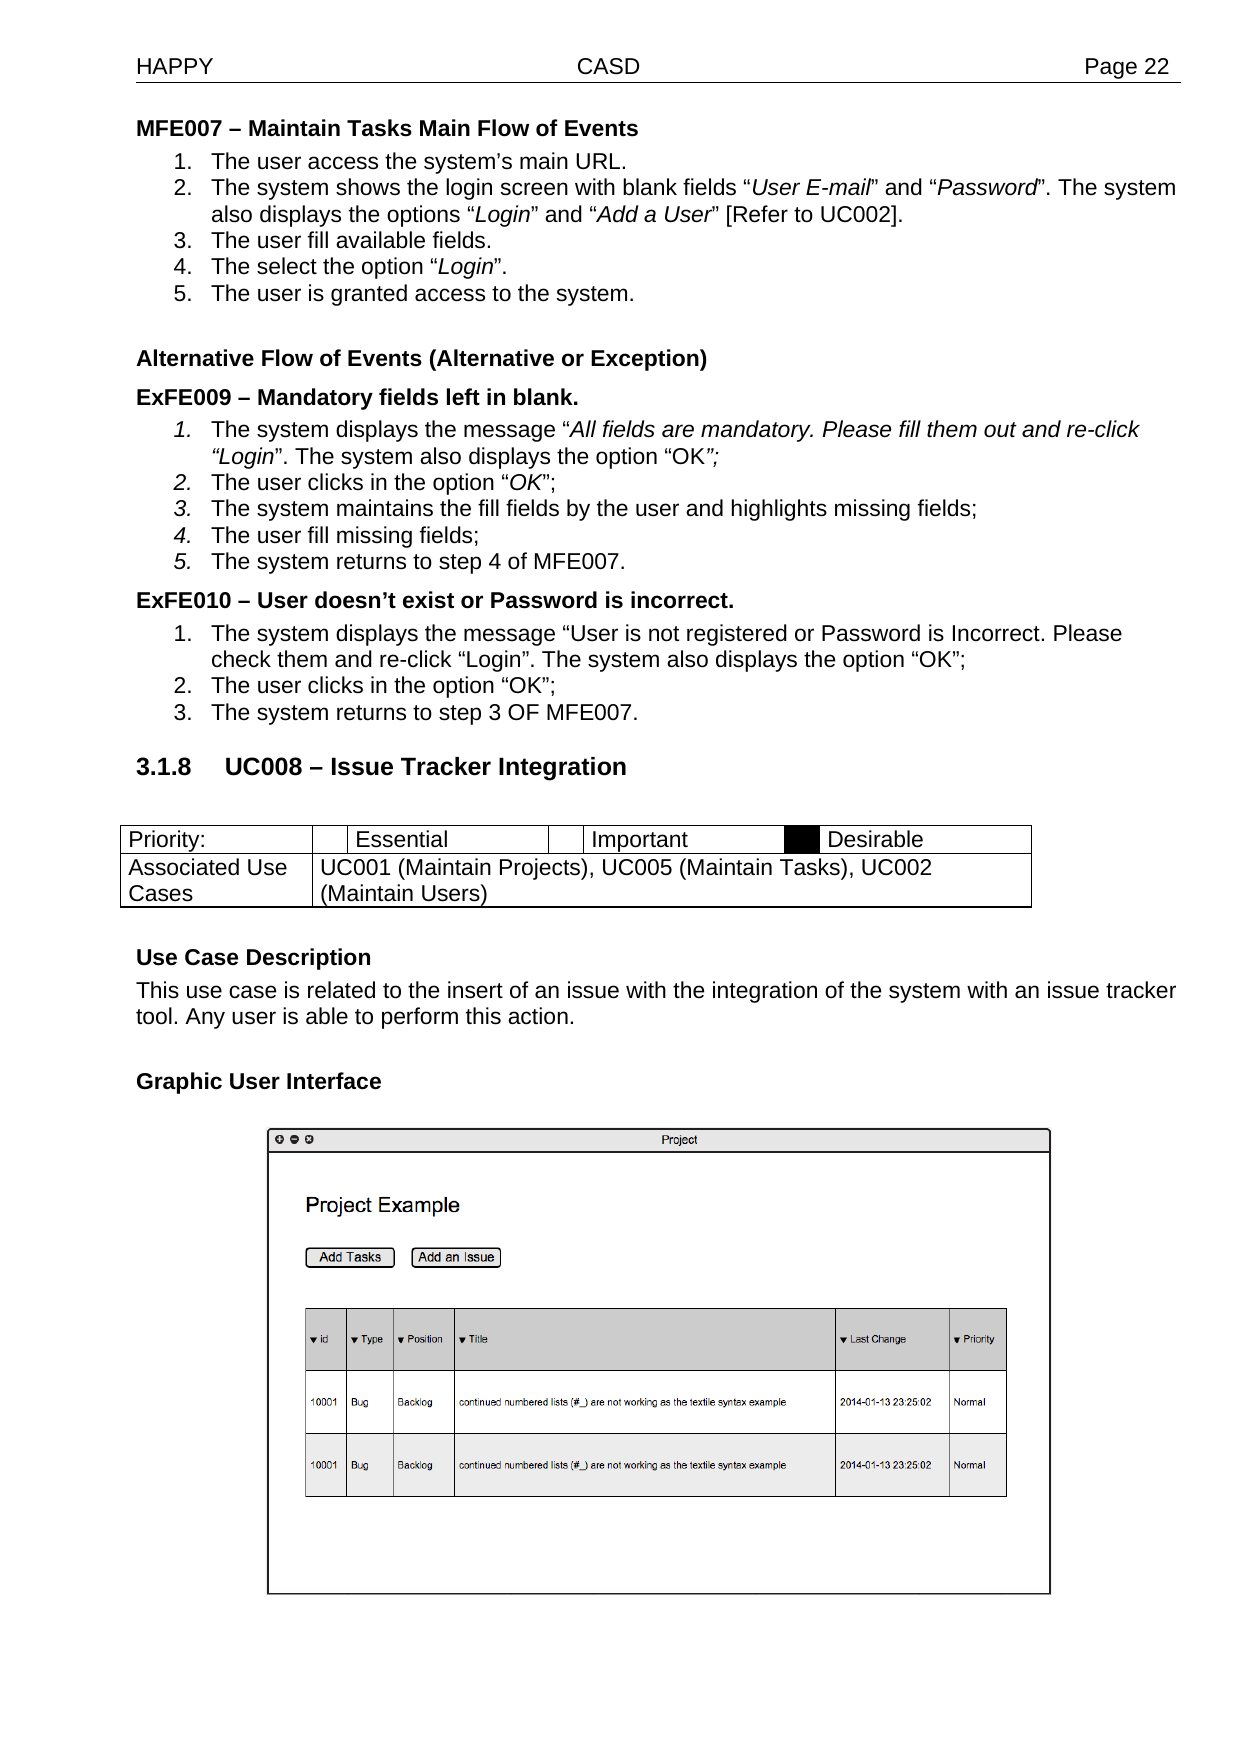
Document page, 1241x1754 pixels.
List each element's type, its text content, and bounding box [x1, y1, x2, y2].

subtitle Graphic User Interface [136, 1068, 1181, 1094]
picture [265, 1127, 1052, 1595]
list The system maintains the fill fields by the user and highlights missing fields; [173, 495, 1181, 522]
list The user clicks in the option “OK”; [173, 469, 1181, 495]
subtitle ExFE009 – Mandatory fields left in blank. [136, 384, 1181, 410]
list The user is granted access to the system. [173, 279, 1181, 306]
subtitle MFE007 – Maintain Tasks Main Flow of Events [136, 115, 1181, 142]
table_header Desirable [820, 826, 1031, 853]
subtitle Use Case Description [136, 944, 1181, 970]
list The system displays the message “User is not registered or Password is Incorrect. Please check them and re-click “Login”. The system also displays the option “OK”; [173, 619, 1181, 672]
table_header [785, 826, 819, 853]
table_header [549, 826, 583, 853]
text This use case is related to the insert of an issue with the integration of the system with an issue tracker tool. Any user is able to perform this action. [136, 977, 1181, 1029]
list The user fill missing fields; [173, 522, 1181, 548]
list The system displays the message “All fields are mandatory. Please fill them out and re-click “Login”. The system also displays the option “OK”; [173, 416, 1181, 469]
table_header Essential [348, 826, 548, 853]
table_header Important [584, 826, 784, 853]
table_header [313, 826, 347, 853]
table_cell Associated Use Cases [121, 854, 312, 906]
subtitle UC008 – Issue Tracker Integration [136, 751, 1181, 780]
list The user fill available fields. [173, 227, 1181, 253]
subtitle Alternative Flow of Events (Alternative or Exception) [136, 345, 1181, 371]
subtitle ExFE010 – User doesn’t exist or Password is incorrect. [136, 587, 1181, 613]
list The system returns to step 4 of MFE007. [173, 548, 1181, 574]
table_header Priority: [121, 826, 312, 853]
list The system returns to step 3 OF MFE007. [173, 698, 1181, 725]
list The system shows the login screen with blank fields “User E-mail” and “Password”. The system also displays the options “Login” and “Add a User” [Refer to UC002]. [173, 174, 1181, 227]
table_cell UC001 (Maintain Projects), UC005 (Maintain Tasks), UC002 (Maintain Users) [313, 854, 1031, 906]
list The select the option “Login”. [173, 253, 1181, 279]
list The user access the system’s main URL. [173, 148, 1181, 174]
list The user clicks in the option “OK”; [173, 672, 1181, 698]
